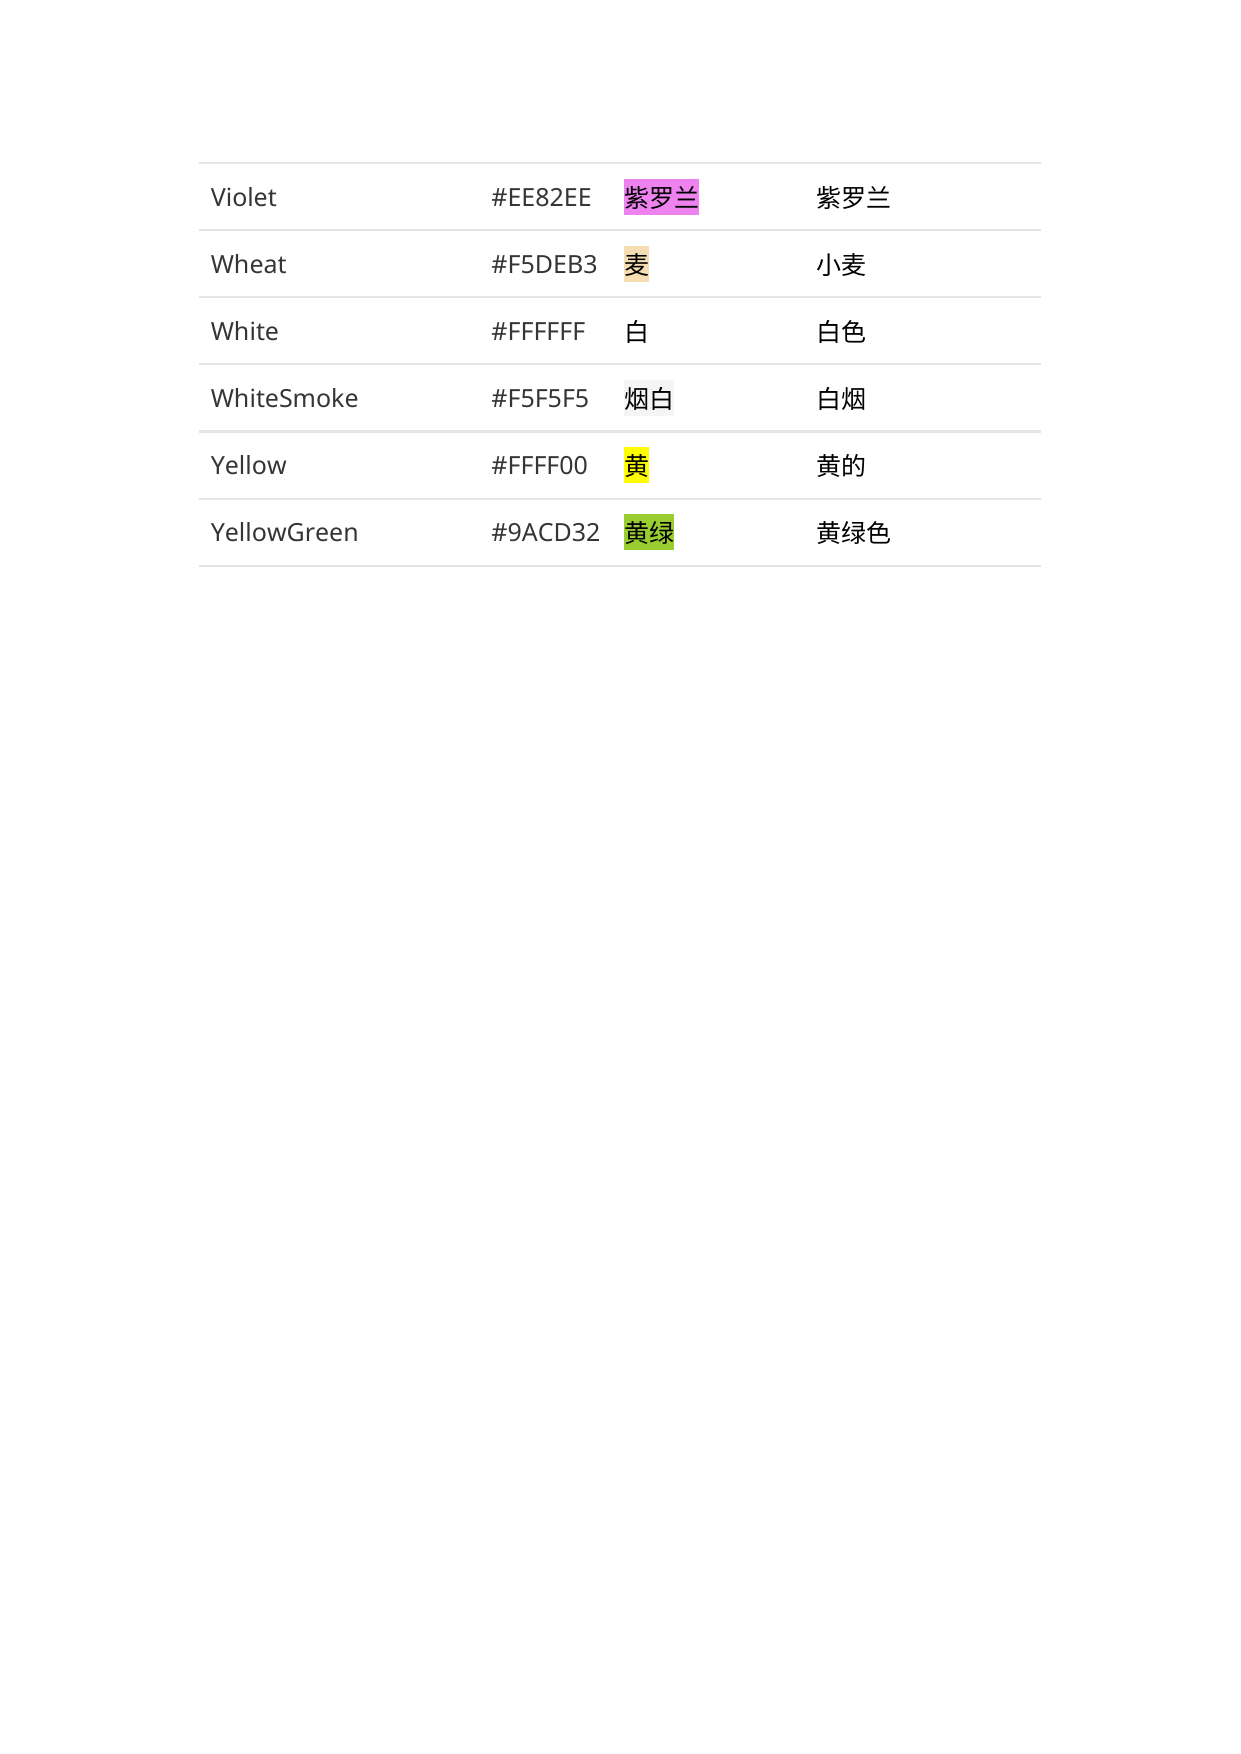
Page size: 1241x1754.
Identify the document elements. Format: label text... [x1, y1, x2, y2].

table_cell #FFFF00 [480, 433, 613, 497]
table_cell 紫罗兰 [613, 164, 805, 229]
table_cell 紫罗兰 [805, 164, 1041, 229]
table_cell Wheat [199, 231, 480, 296]
table_cell #EE82EE [480, 164, 613, 229]
table_cell #9ACD32 [480, 500, 613, 564]
table_cell 烟白 [613, 365, 805, 430]
table_cell 黄绿 [613, 500, 805, 564]
table_cell 白色 [805, 298, 1041, 363]
table_cell Yellow [199, 433, 480, 497]
table_cell 黄 [613, 433, 805, 497]
table_cell White [199, 298, 480, 363]
table_cell 白 [613, 298, 805, 363]
table_cell 黄绿色 [805, 500, 1041, 564]
table_cell 麦 [613, 231, 805, 296]
table_cell WhiteSmoke [199, 365, 480, 430]
table_cell 黄的 [805, 433, 1041, 497]
table_cell 小麦 [805, 231, 1041, 296]
table_cell #F5F5F5 [480, 365, 613, 430]
table_cell Violet [199, 164, 480, 229]
table_cell YellowGreen [199, 500, 480, 564]
table_cell #F5DEB3 [480, 231, 613, 296]
table_cell 白烟 [805, 365, 1041, 430]
table_cell #FFFFFF [480, 298, 613, 363]
